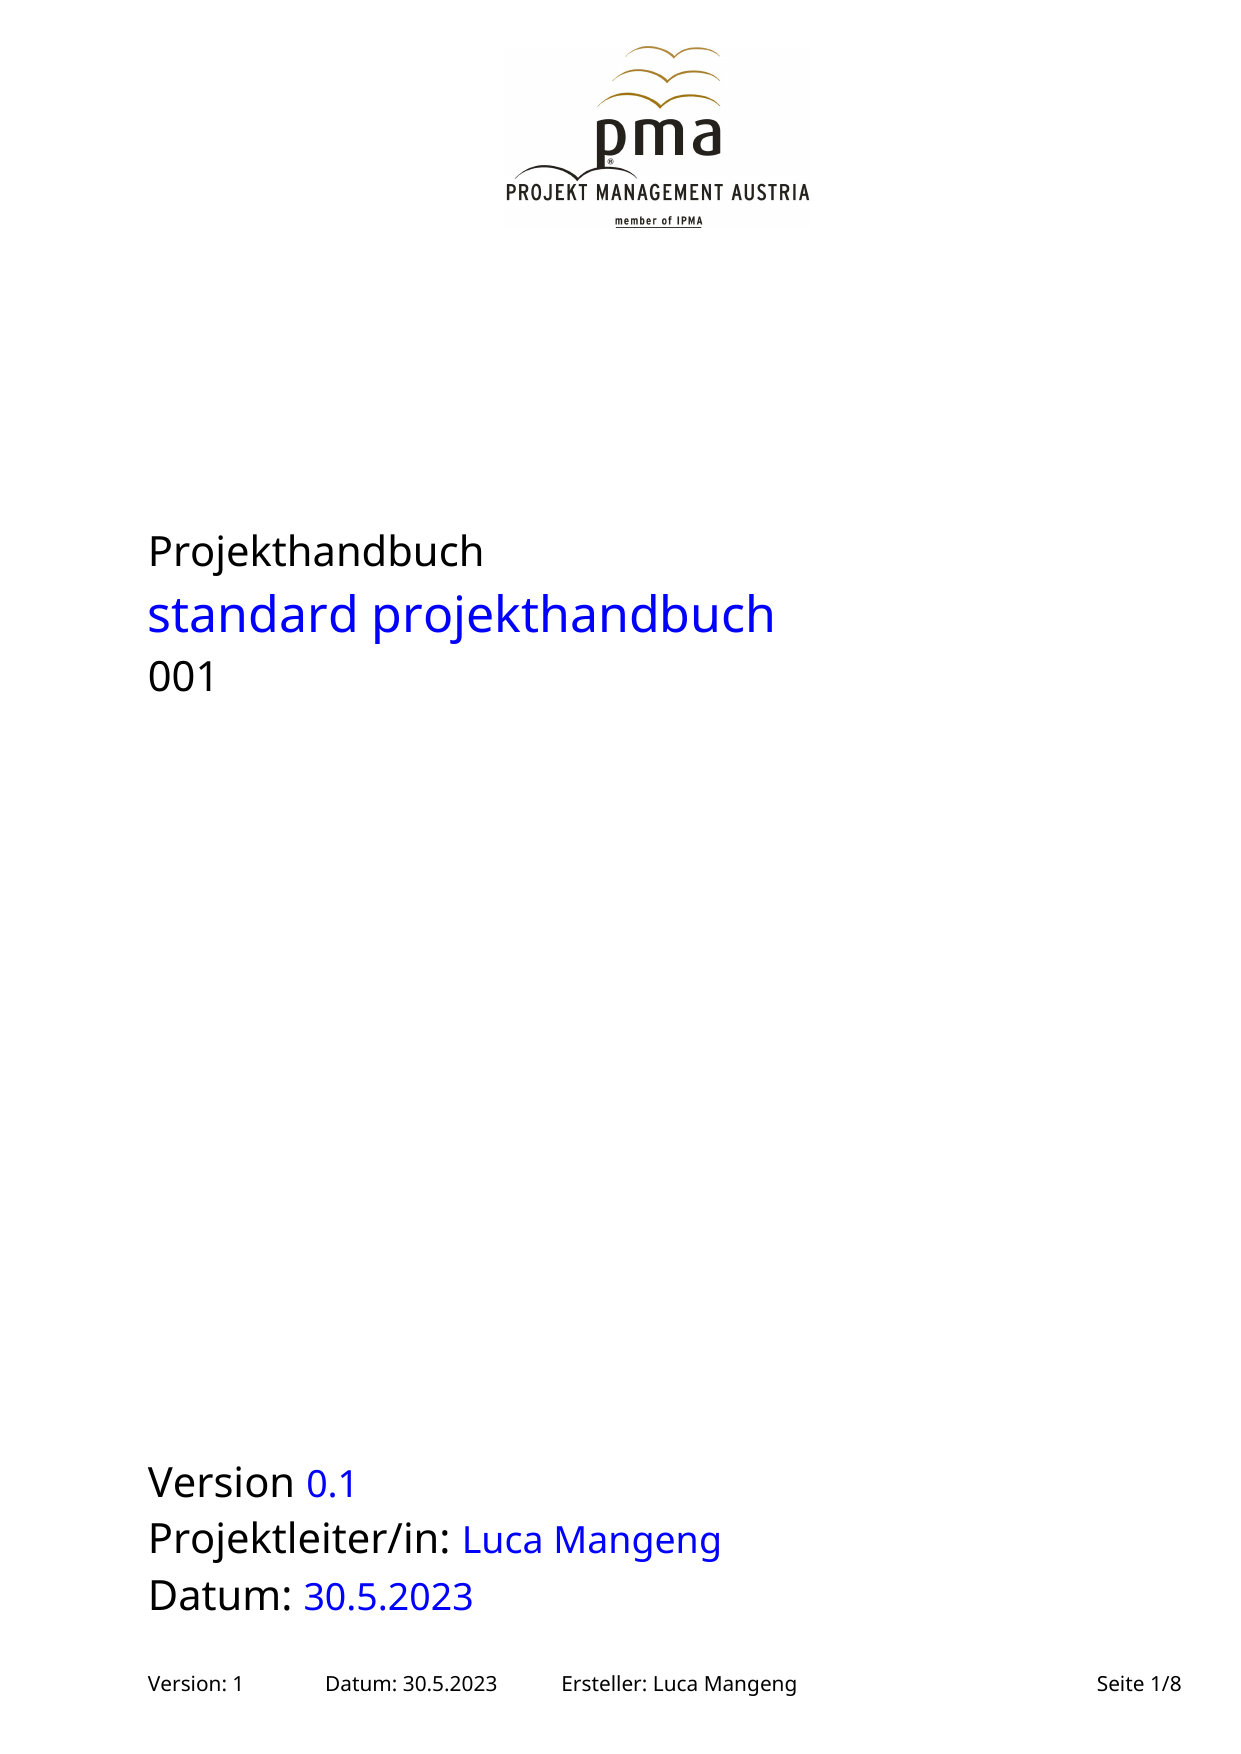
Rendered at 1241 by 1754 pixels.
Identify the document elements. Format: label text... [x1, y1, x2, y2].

text standard projekthandbuch [148, 579, 1181, 647]
text Projektleiter/in: Luca Mangeng [148, 1509, 1181, 1566]
text Projekthandbuch [148, 522, 1181, 579]
picture [503, 46, 812, 228]
text Version 0.1 [148, 1452, 1181, 1509]
text 001 [148, 647, 1181, 704]
text Datum: 30.5.2023 [148, 1566, 1181, 1623]
